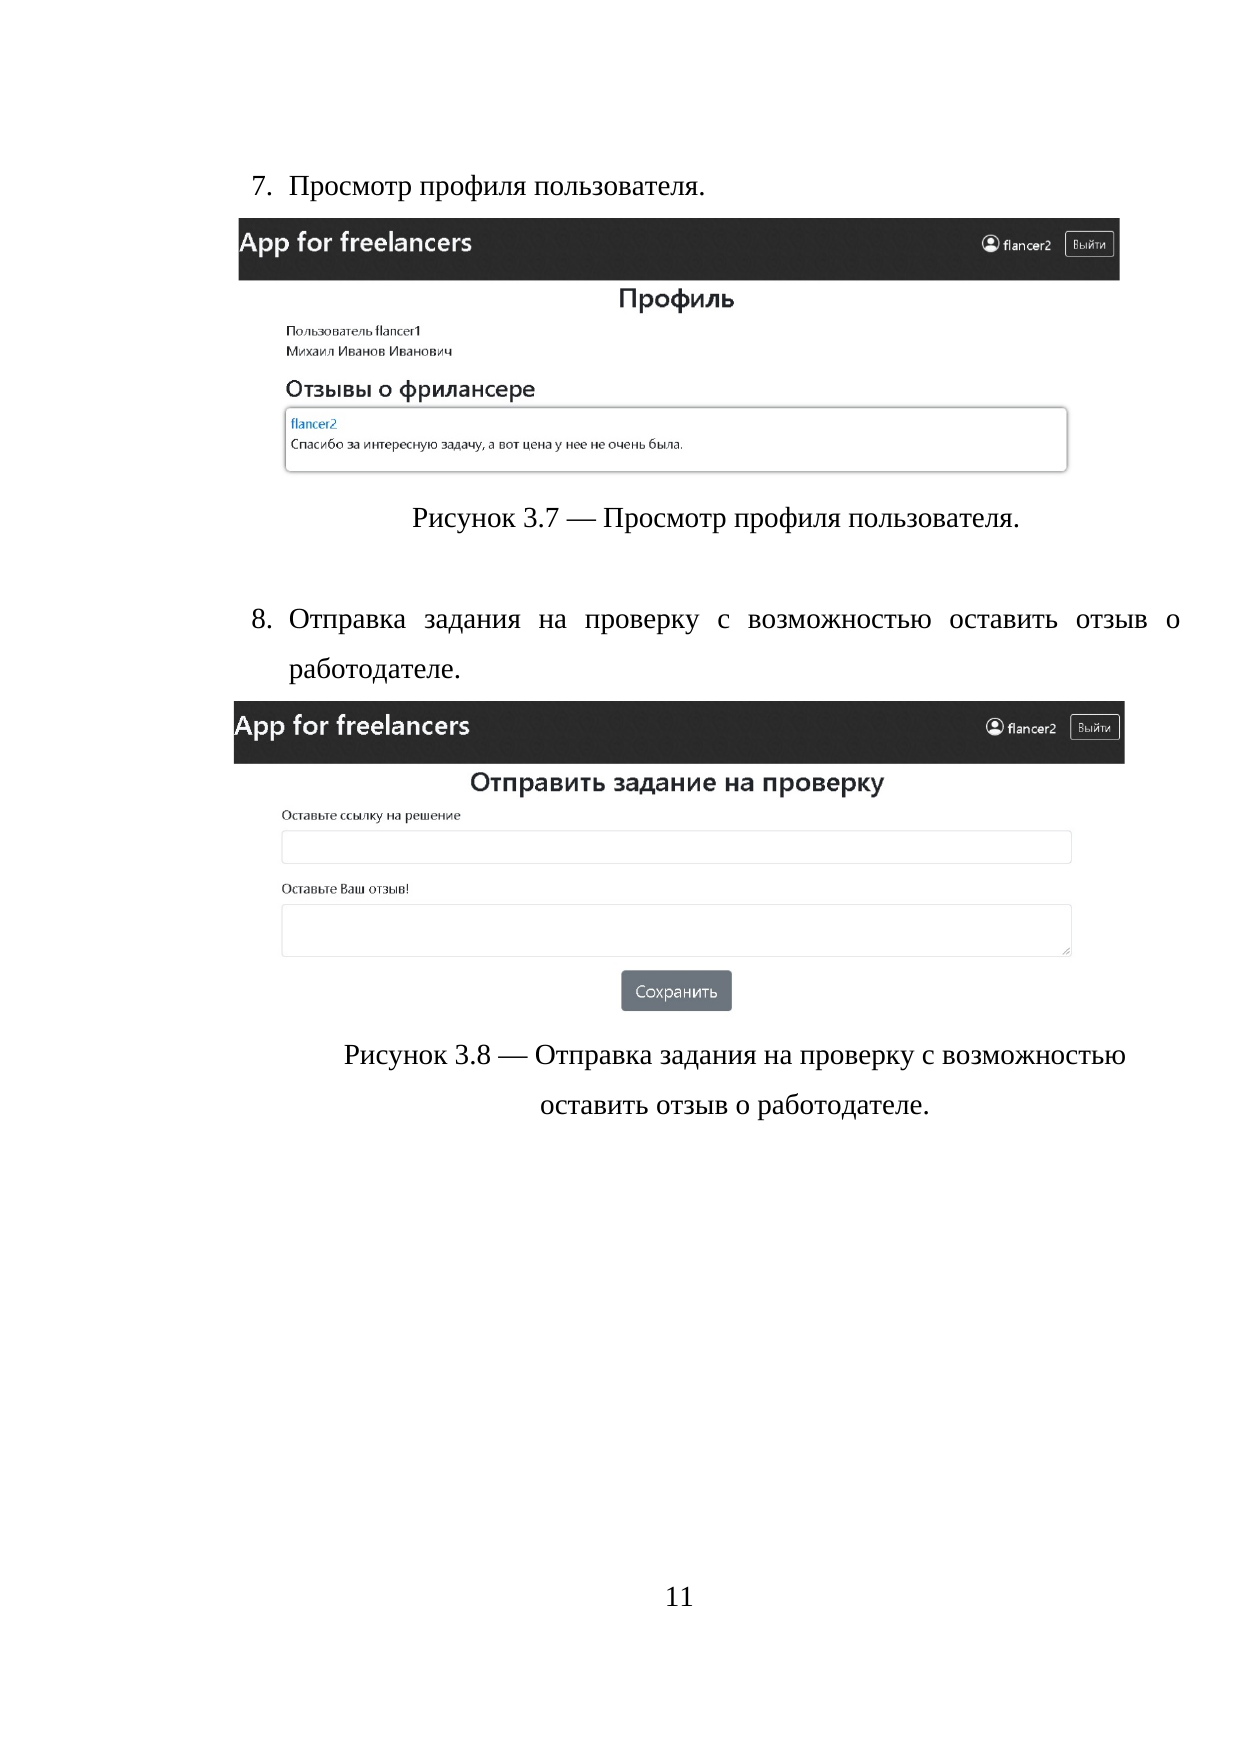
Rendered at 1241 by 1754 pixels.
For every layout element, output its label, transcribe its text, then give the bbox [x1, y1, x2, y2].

picture [238, 218, 1120, 484]
picture [233, 701, 1125, 1021]
text Рисунок 3.8 — Отправка задания на проверку с возможностью оставить отзыв о работодателе. [288, 1037, 1181, 1121]
list Отправка задания на проверку с возможностью оставить отзыв о работодателе. [251, 601, 1181, 685]
text Рисунок 3.7 — Просмотр профиля пользователя. [251, 500, 1181, 534]
list Просмотр профиля пользователя. [251, 168, 1181, 202]
